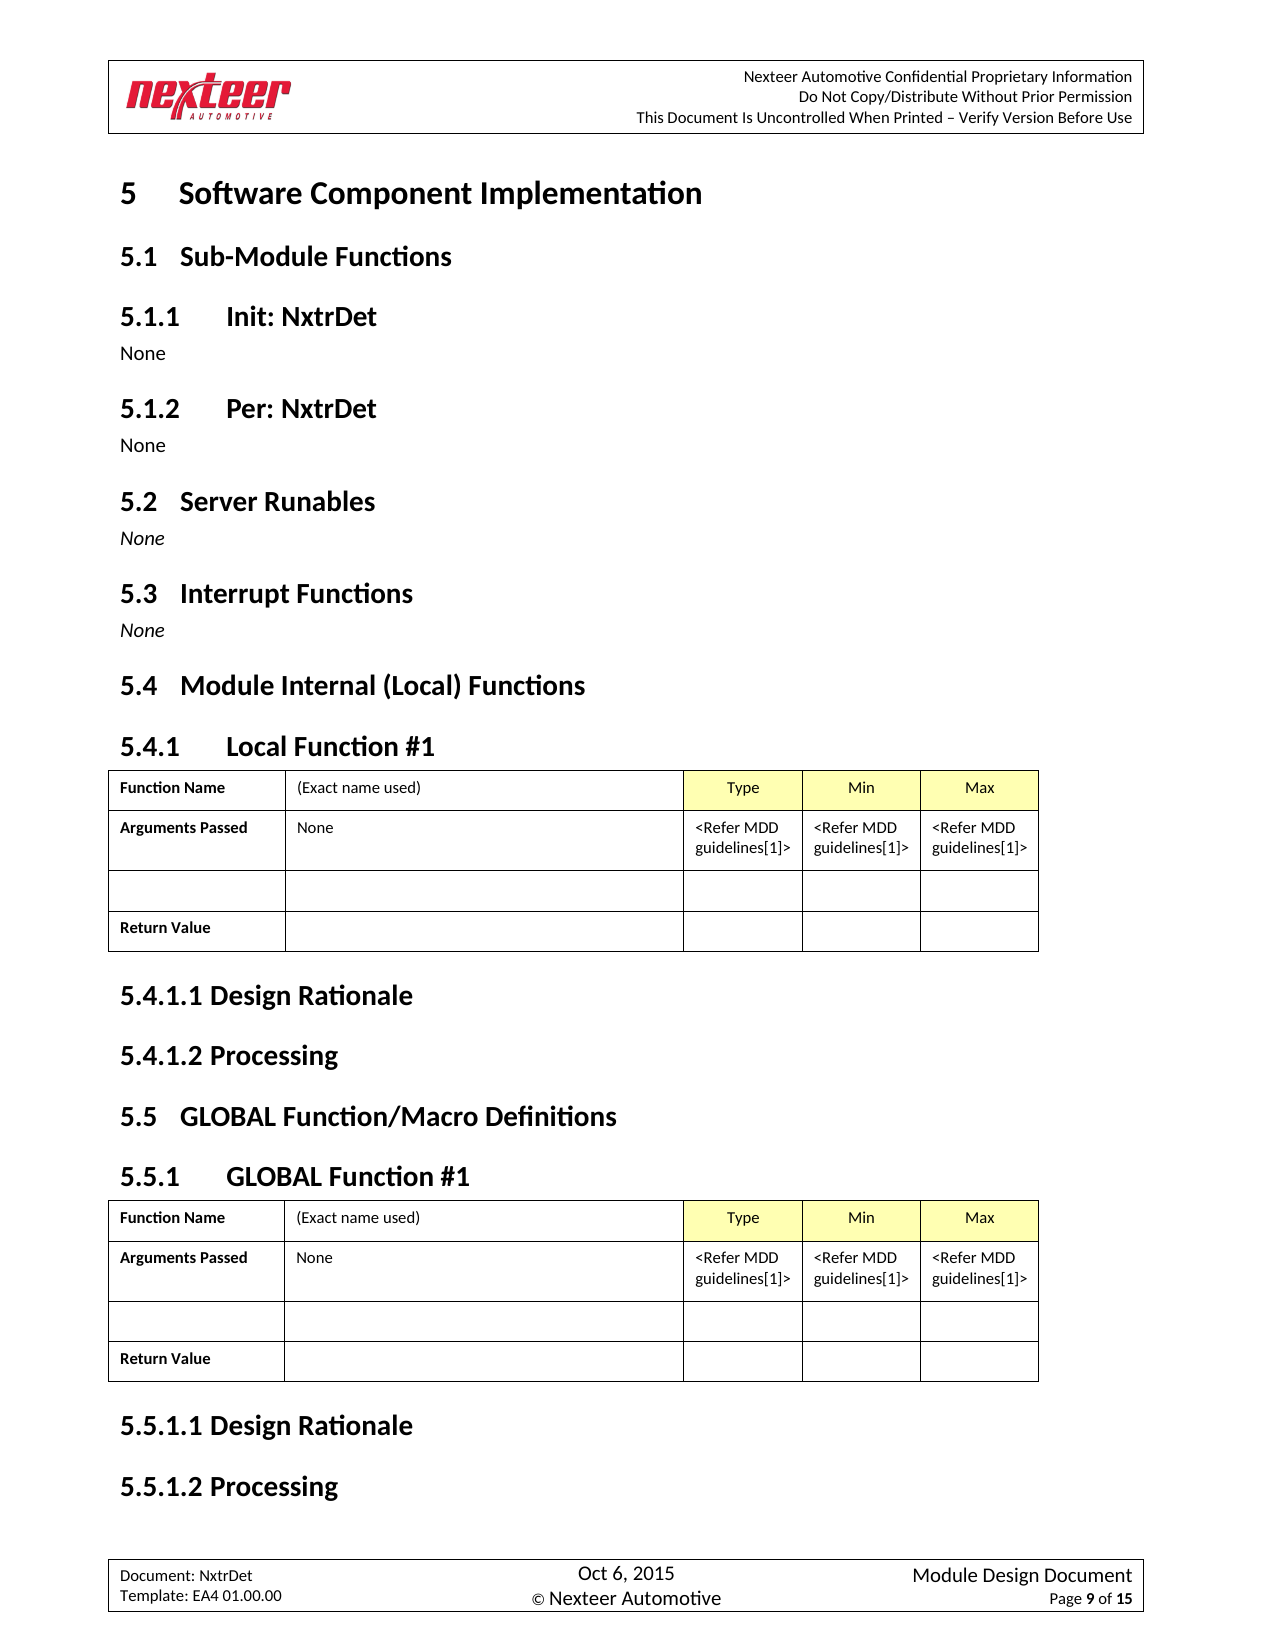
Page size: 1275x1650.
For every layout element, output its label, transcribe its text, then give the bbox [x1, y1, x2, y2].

subtitle Local Function #1 [120, 728, 1155, 764]
subtitle Per: NxtrDet [120, 391, 1155, 426]
table_header Min [803, 771, 920, 810]
subtitle GLOBAL Function/Macro Definitions [120, 1098, 1155, 1133]
table_cell <Refer MDD guidelines[1]> [803, 1242, 920, 1301]
table_header Function Name [109, 771, 285, 810]
subtitle GLOBAL Function #1 [120, 1158, 1155, 1194]
table_header Max [921, 1201, 1038, 1241]
subtitle Design Rationale [120, 1407, 1155, 1443]
table_cell <Refer MDD guidelines[1]> [684, 811, 802, 870]
table_cell [684, 1342, 802, 1381]
table_header (Exact name used) [285, 1201, 683, 1241]
table_cell [286, 912, 683, 951]
subtitle Design Rationale [120, 977, 1155, 1012]
table_cell Arguments Passed [109, 811, 285, 870]
table_cell [803, 1342, 920, 1381]
table_cell [684, 1302, 802, 1341]
table_cell None [285, 1242, 683, 1301]
subtitle Server Runables [120, 483, 1155, 518]
table_cell [109, 871, 285, 911]
subtitle Module Internal (Local) Functions [120, 667, 1155, 703]
table_header (Exact name used) [286, 771, 683, 810]
table_cell [803, 912, 920, 951]
table_header Type [684, 1201, 802, 1241]
table_cell <Refer MDD guidelines[1]> [921, 1242, 1038, 1301]
table_cell None [286, 811, 683, 870]
table_cell [921, 1342, 1038, 1381]
table_cell [921, 871, 1038, 911]
table_header Function Name [109, 1201, 284, 1241]
table_cell Return Value [109, 912, 285, 951]
text None [120, 432, 1155, 458]
table_cell <Refer MDD guidelines[1]> [803, 811, 920, 870]
table_cell [921, 912, 1038, 951]
table_cell [285, 1342, 683, 1381]
subtitle Software Component Implementation [120, 172, 1155, 213]
table_header Min [803, 1201, 920, 1241]
table_header Max [921, 771, 1038, 810]
table_cell Arguments Passed [109, 1242, 284, 1301]
table_cell <Refer MDD guidelines[1]> [921, 811, 1038, 870]
table_cell [921, 1302, 1038, 1341]
subtitle Processing [120, 1037, 1155, 1073]
table_cell [109, 1302, 284, 1341]
text None [120, 340, 1155, 366]
table_cell [285, 1302, 683, 1341]
table_cell Return Value [109, 1342, 284, 1381]
table_cell [684, 871, 802, 911]
table_cell [286, 871, 683, 911]
subtitle Processing [120, 1468, 1155, 1503]
subtitle Init: NxtrDet [120, 298, 1155, 334]
table_cell [684, 912, 802, 951]
table_cell [803, 1302, 920, 1341]
picture [120, 61, 295, 133]
subtitle Sub-Module Functions [120, 238, 1155, 273]
table_cell <Refer MDD guidelines[1]> [684, 1242, 802, 1301]
text None [120, 617, 1155, 642]
text None [120, 525, 1155, 550]
table_cell [803, 871, 920, 911]
table_header Type [684, 771, 802, 810]
subtitle Interrupt Functions [120, 575, 1155, 611]
